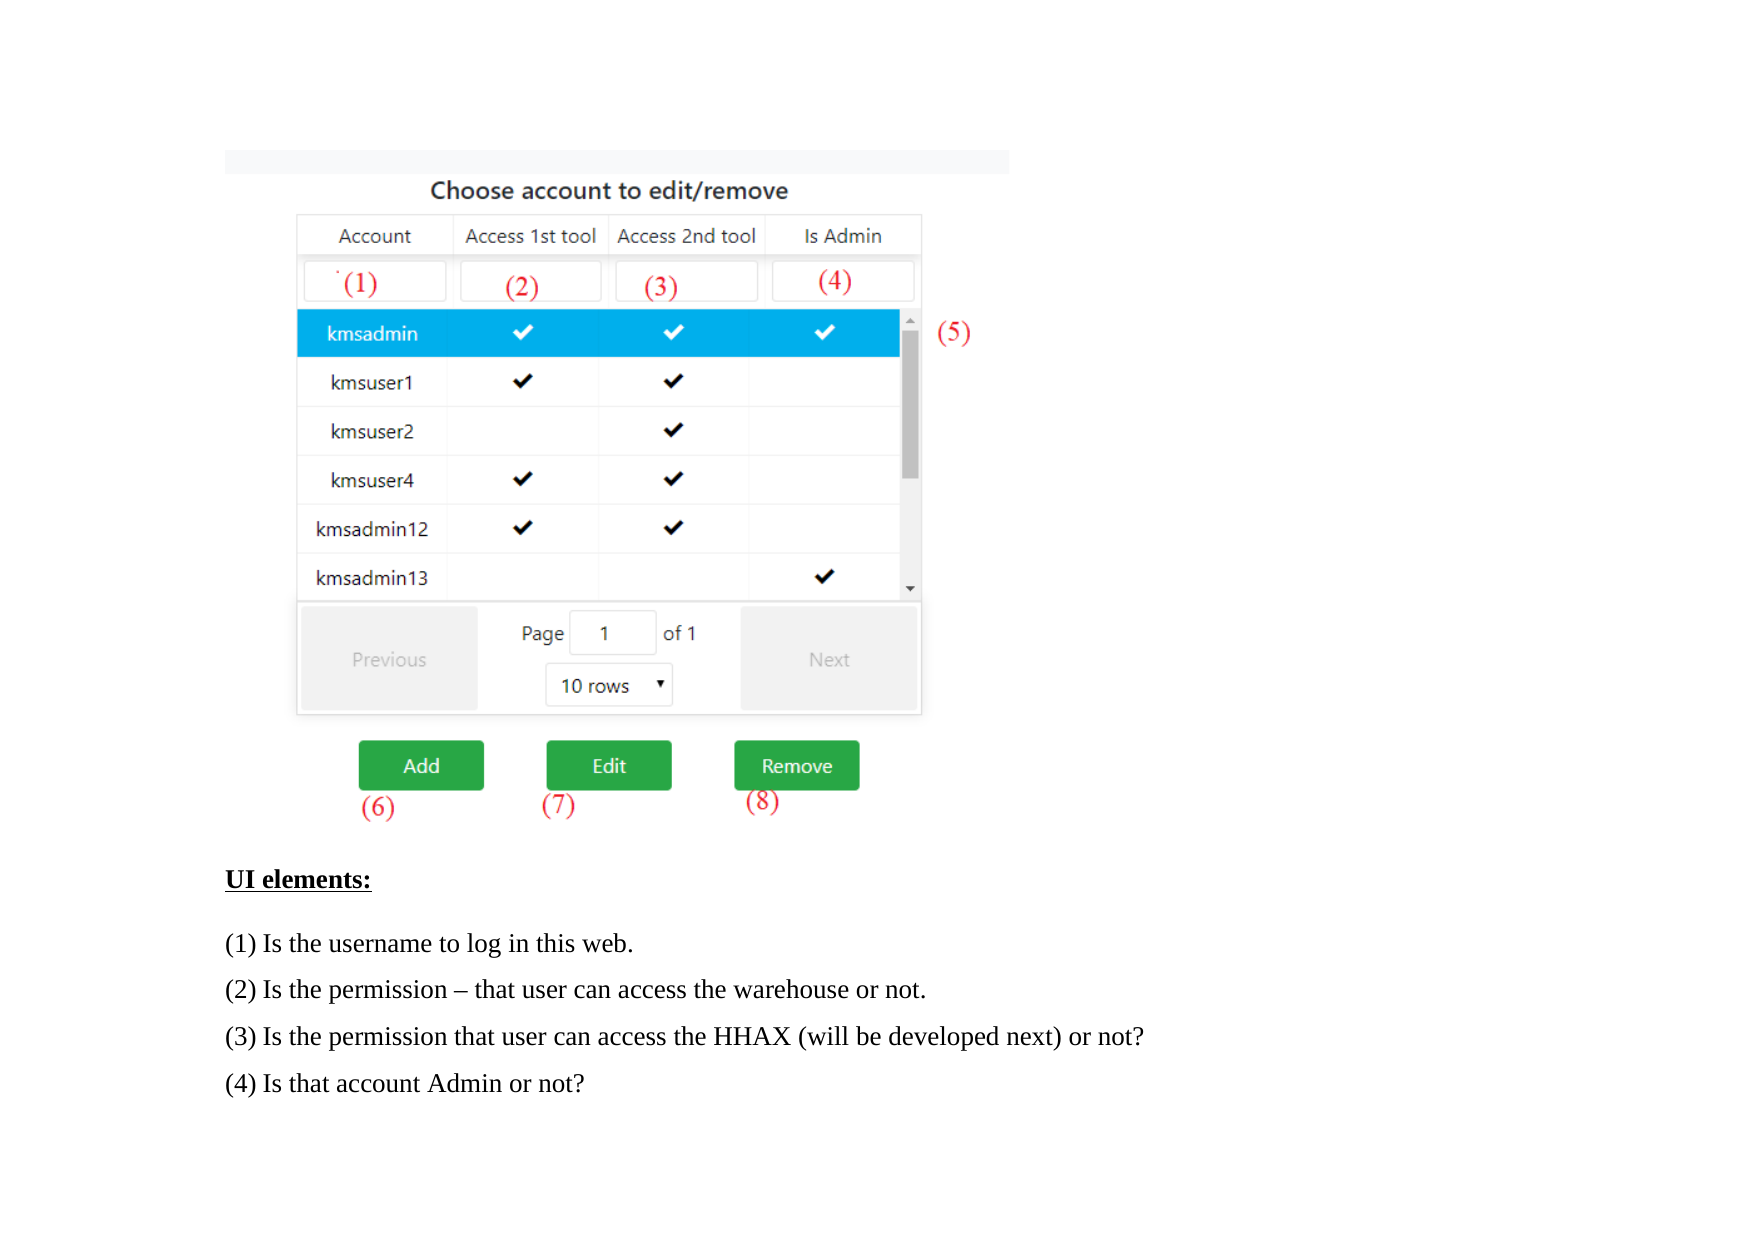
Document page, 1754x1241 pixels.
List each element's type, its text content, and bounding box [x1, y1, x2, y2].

list Is that account Admin or not? [225, 1067, 1604, 1098]
list Is the username to log in this web. [225, 927, 1604, 958]
text UI elements: [225, 863, 1604, 894]
picture [225, 150, 1010, 832]
list Is the permission – that user can access the warehouse or not. [225, 973, 1604, 1004]
list Is the permission that user can access the HHAX (will be developed next) or not? [225, 1020, 1604, 1051]
